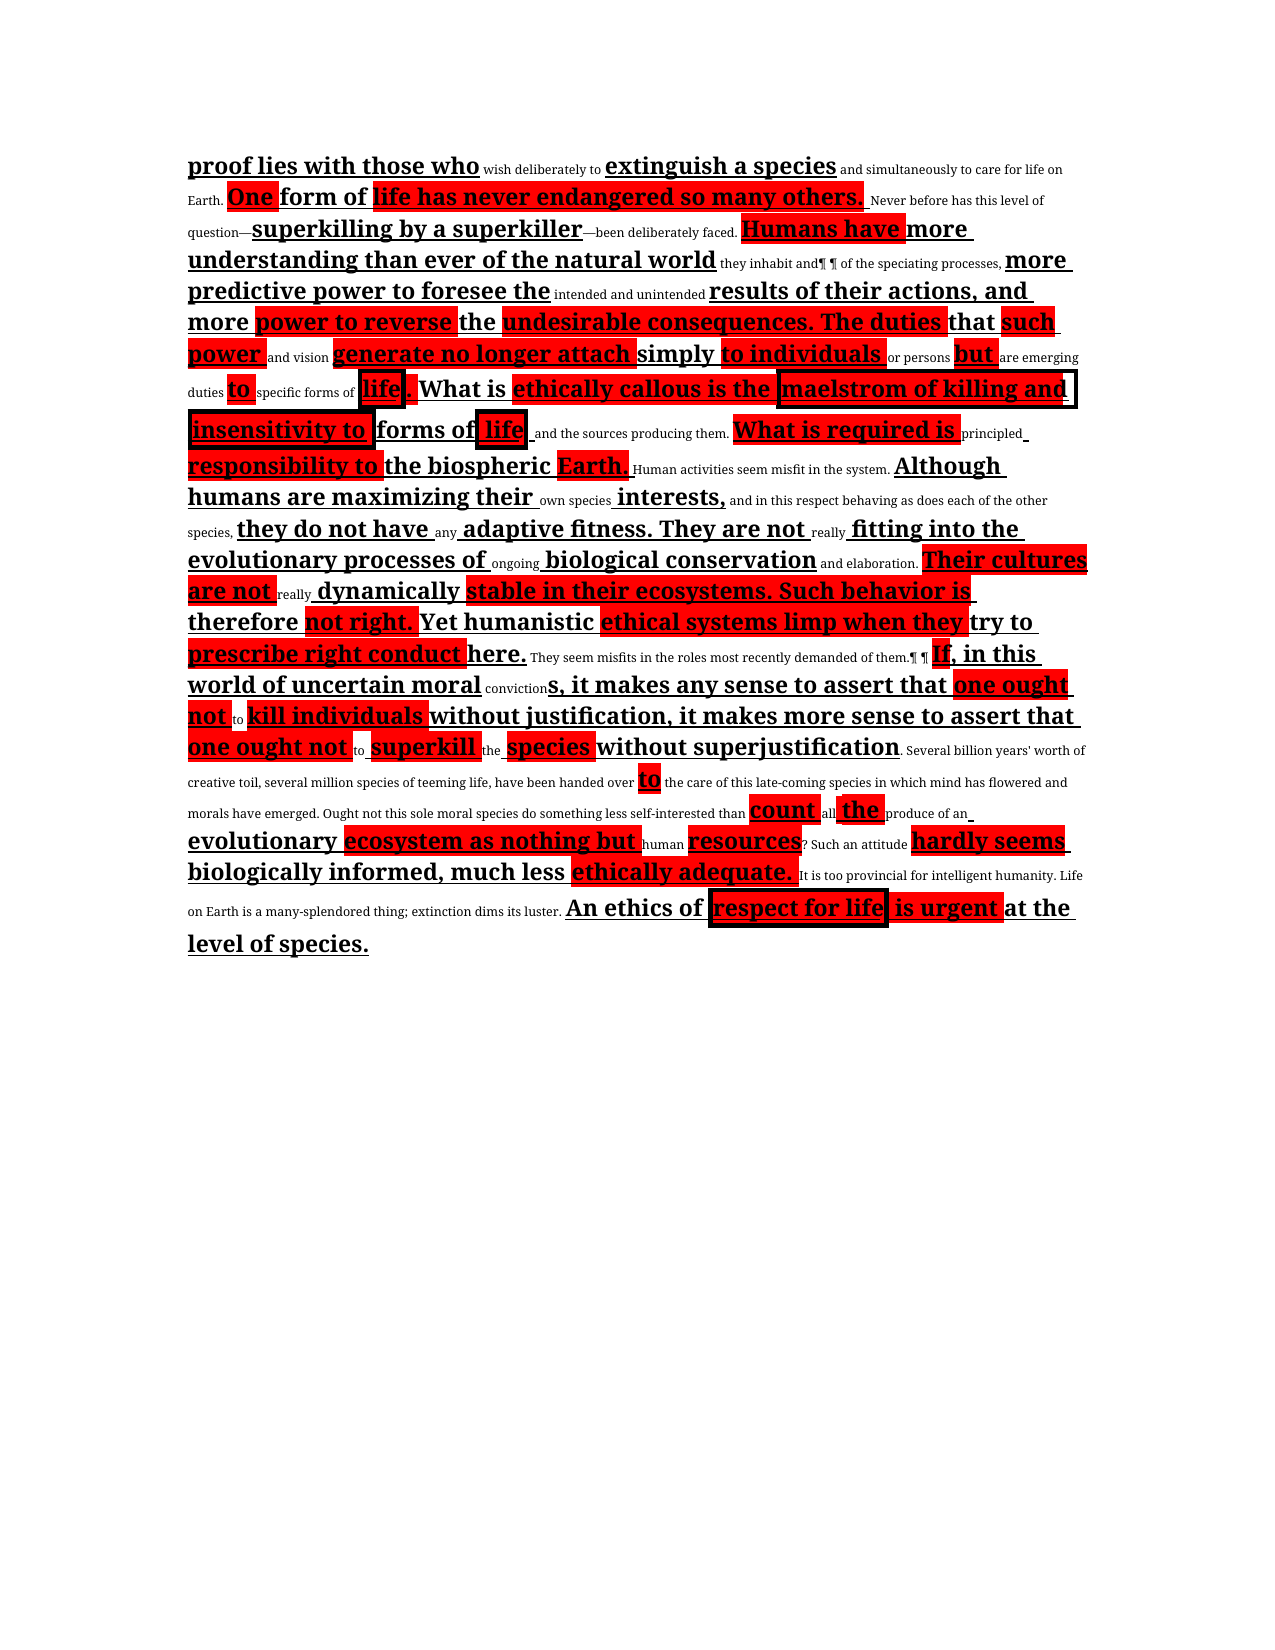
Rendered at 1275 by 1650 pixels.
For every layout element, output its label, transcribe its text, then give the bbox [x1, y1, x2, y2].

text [187, 150, 1087, 633]
